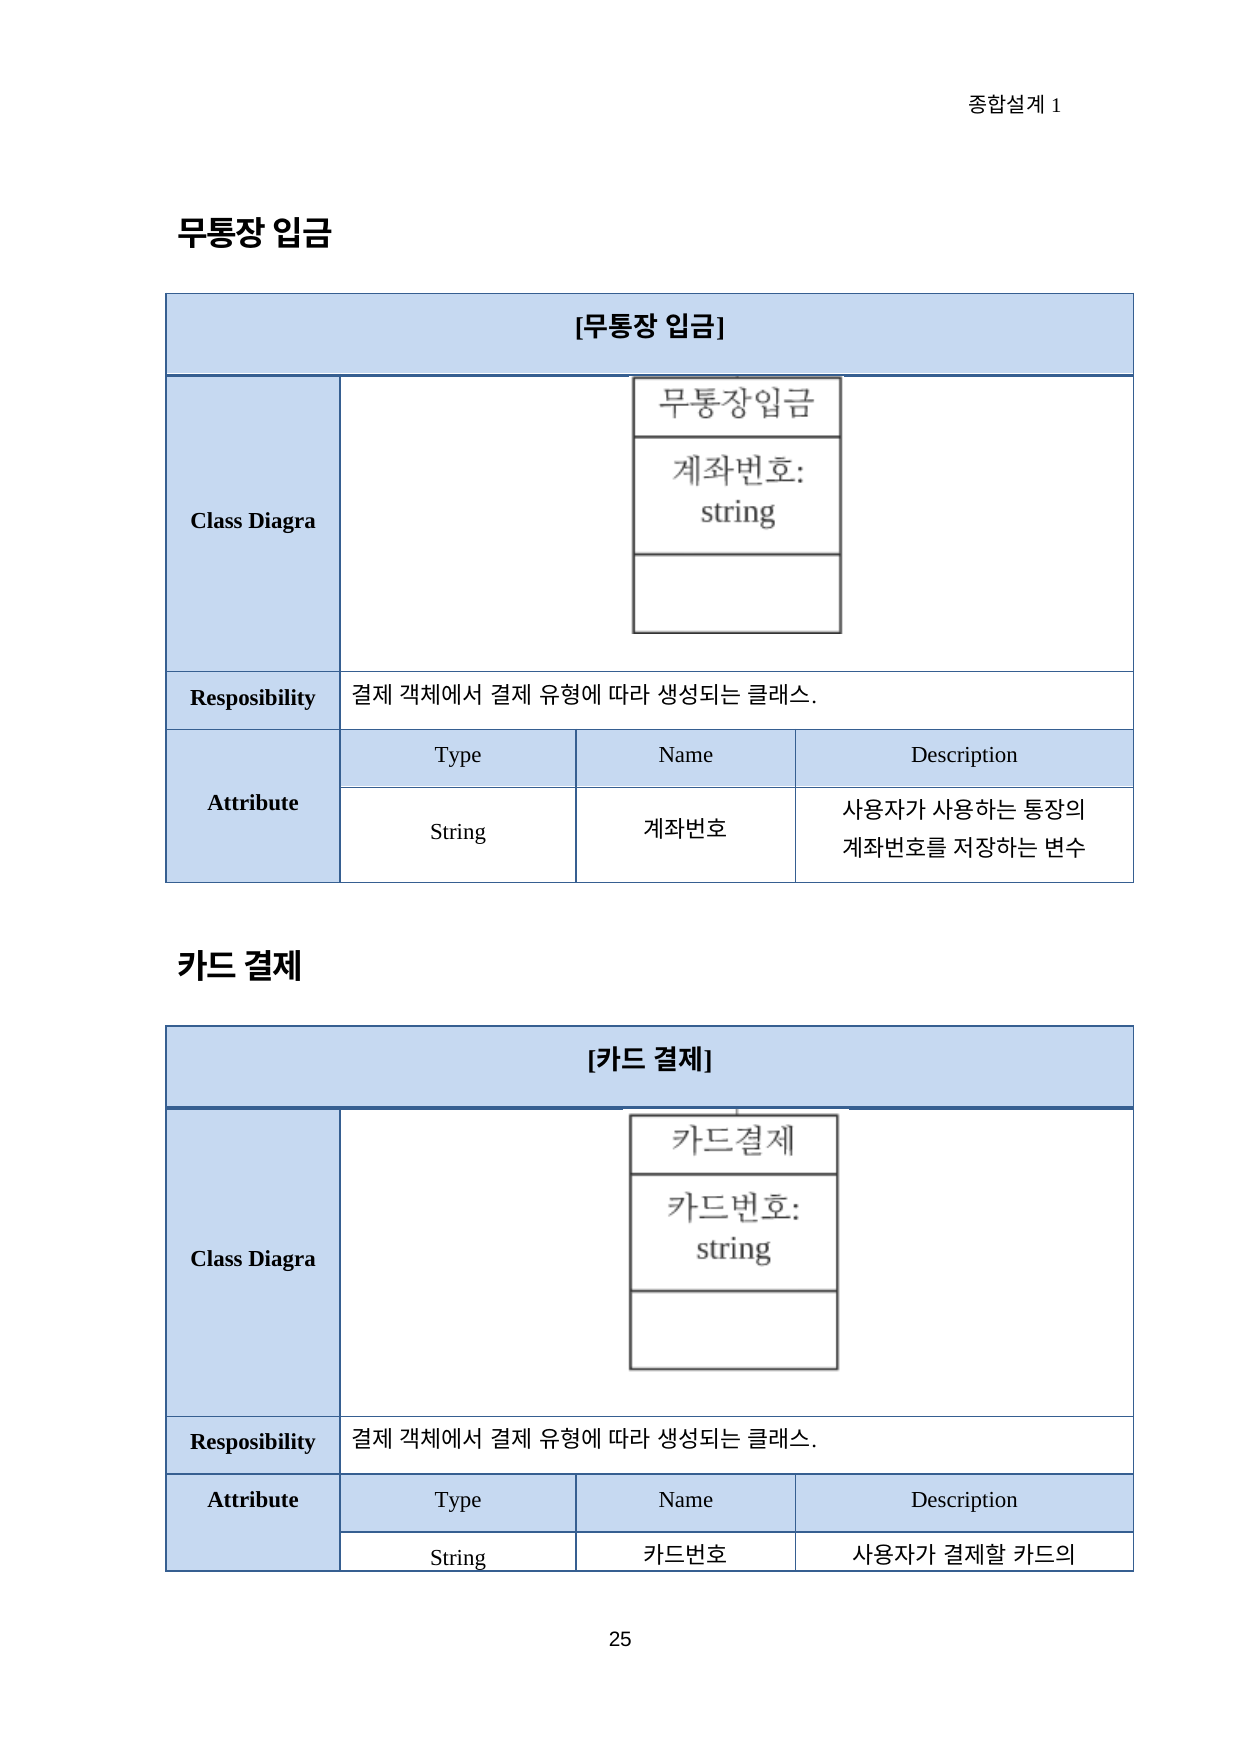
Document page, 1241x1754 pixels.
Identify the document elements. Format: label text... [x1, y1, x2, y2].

table_cell Name [577, 1475, 795, 1531]
table_cell 사용자가 사용하는 통장의 계좌번호를 저장하는 변수 [796, 788, 1133, 882]
table_cell Resposibility [167, 672, 339, 729]
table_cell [796, 1533, 1133, 1570]
picture [629, 376, 844, 634]
table_cell [341, 377, 1133, 671]
table_cell Type [341, 730, 575, 786]
table_cell Class Diagra [167, 1110, 339, 1416]
table_cell [341, 1110, 1133, 1416]
table_cell Class Diagra [167, 377, 339, 671]
table_cell String [341, 1533, 575, 1570]
table_cell String [341, 788, 575, 882]
table_header [무통장 입금] [167, 294, 1133, 373]
table_header [카드 결제] [167, 1027, 1133, 1106]
table_cell Resposibility [167, 1417, 339, 1473]
picture [623, 1109, 849, 1378]
table_cell 결제 객체에서 결제 유형에 따라 생성되는 클래스. [341, 1417, 1133, 1473]
table_cell 계좌번호 [577, 788, 795, 882]
table_cell 카드번호 [577, 1533, 795, 1570]
table_cell Description [796, 730, 1133, 786]
table_cell Name [577, 730, 795, 786]
table_cell Type [341, 1475, 575, 1531]
table_cell 결제 객체에서 결제 유형에 따라 생성되는 클래스. [341, 672, 1133, 729]
subtitle 무통장 입금 [177, 207, 1063, 255]
table_cell Description [796, 1475, 1133, 1531]
table_cell Attribute [167, 730, 339, 882]
table_cell Attribute [167, 1475, 339, 1570]
subtitle 카드 결제 [177, 939, 1063, 988]
